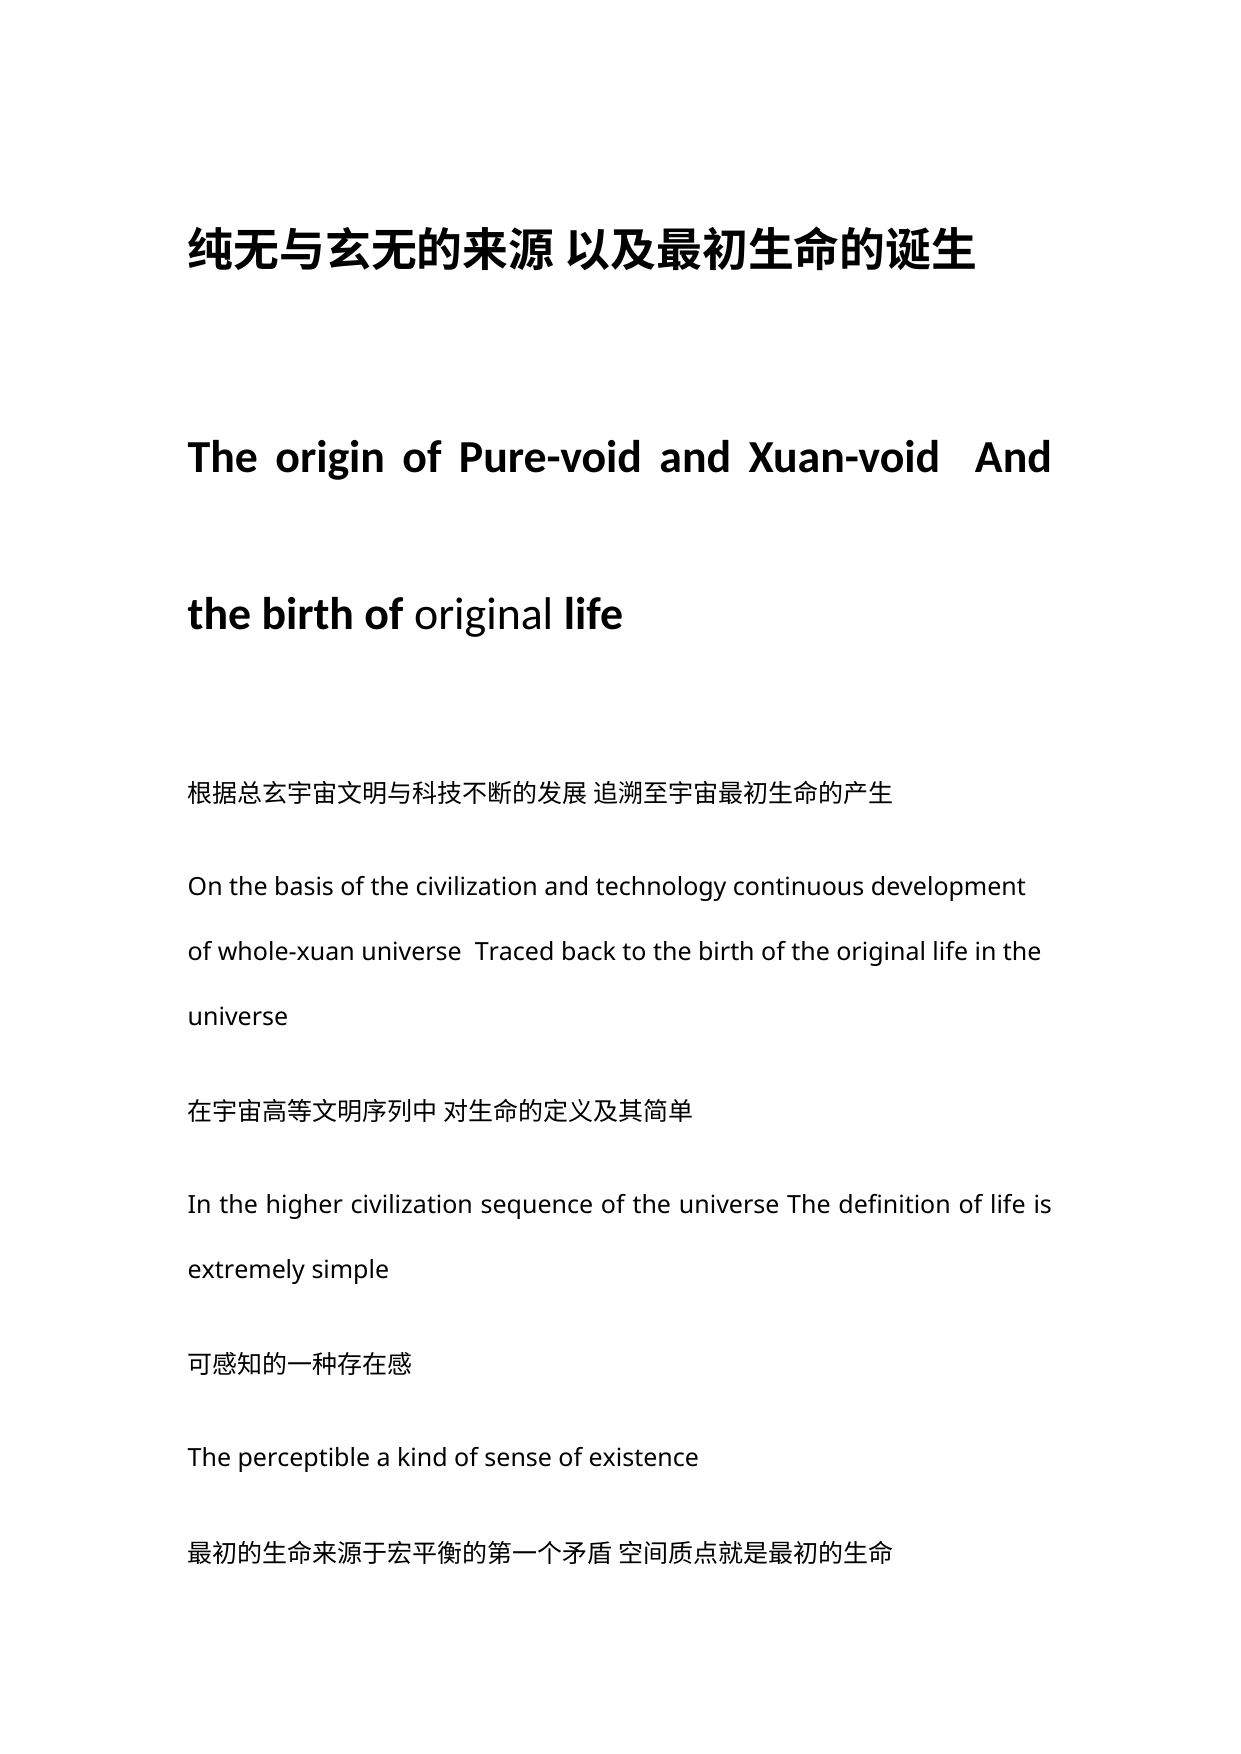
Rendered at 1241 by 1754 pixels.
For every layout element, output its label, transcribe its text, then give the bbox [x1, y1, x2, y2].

subtitle 纯无与玄无的来源 以及最初生命的诞生 [187, 197, 1053, 295]
text 在宇宙高等文明序列中 对生命的定义及其简单 [187, 1077, 1053, 1142]
text In the higher civilization sequence of the universe The definition of life is extremely simple [187, 1171, 1053, 1301]
subtitle The origin of Pure-void and Xuan-void And the birth of original life [187, 424, 1053, 645]
text 最初的生命来源于宏平衡的第一个矛盾 空间质点就是最初的生命 [187, 1519, 1053, 1584]
text 根据总玄宇宙文明与科技不断的发展 追溯至宇宙最初生命的产生 [187, 759, 1053, 824]
text The perceptible a kind of sense of existence [187, 1424, 1053, 1489]
text ​​On the basis of the civilization and technology continuous development of whole-xuan universe Traced back to the birth of the original life in the universe [187, 853, 1053, 1048]
text 可感知的一种存在感 [187, 1330, 1053, 1395]
